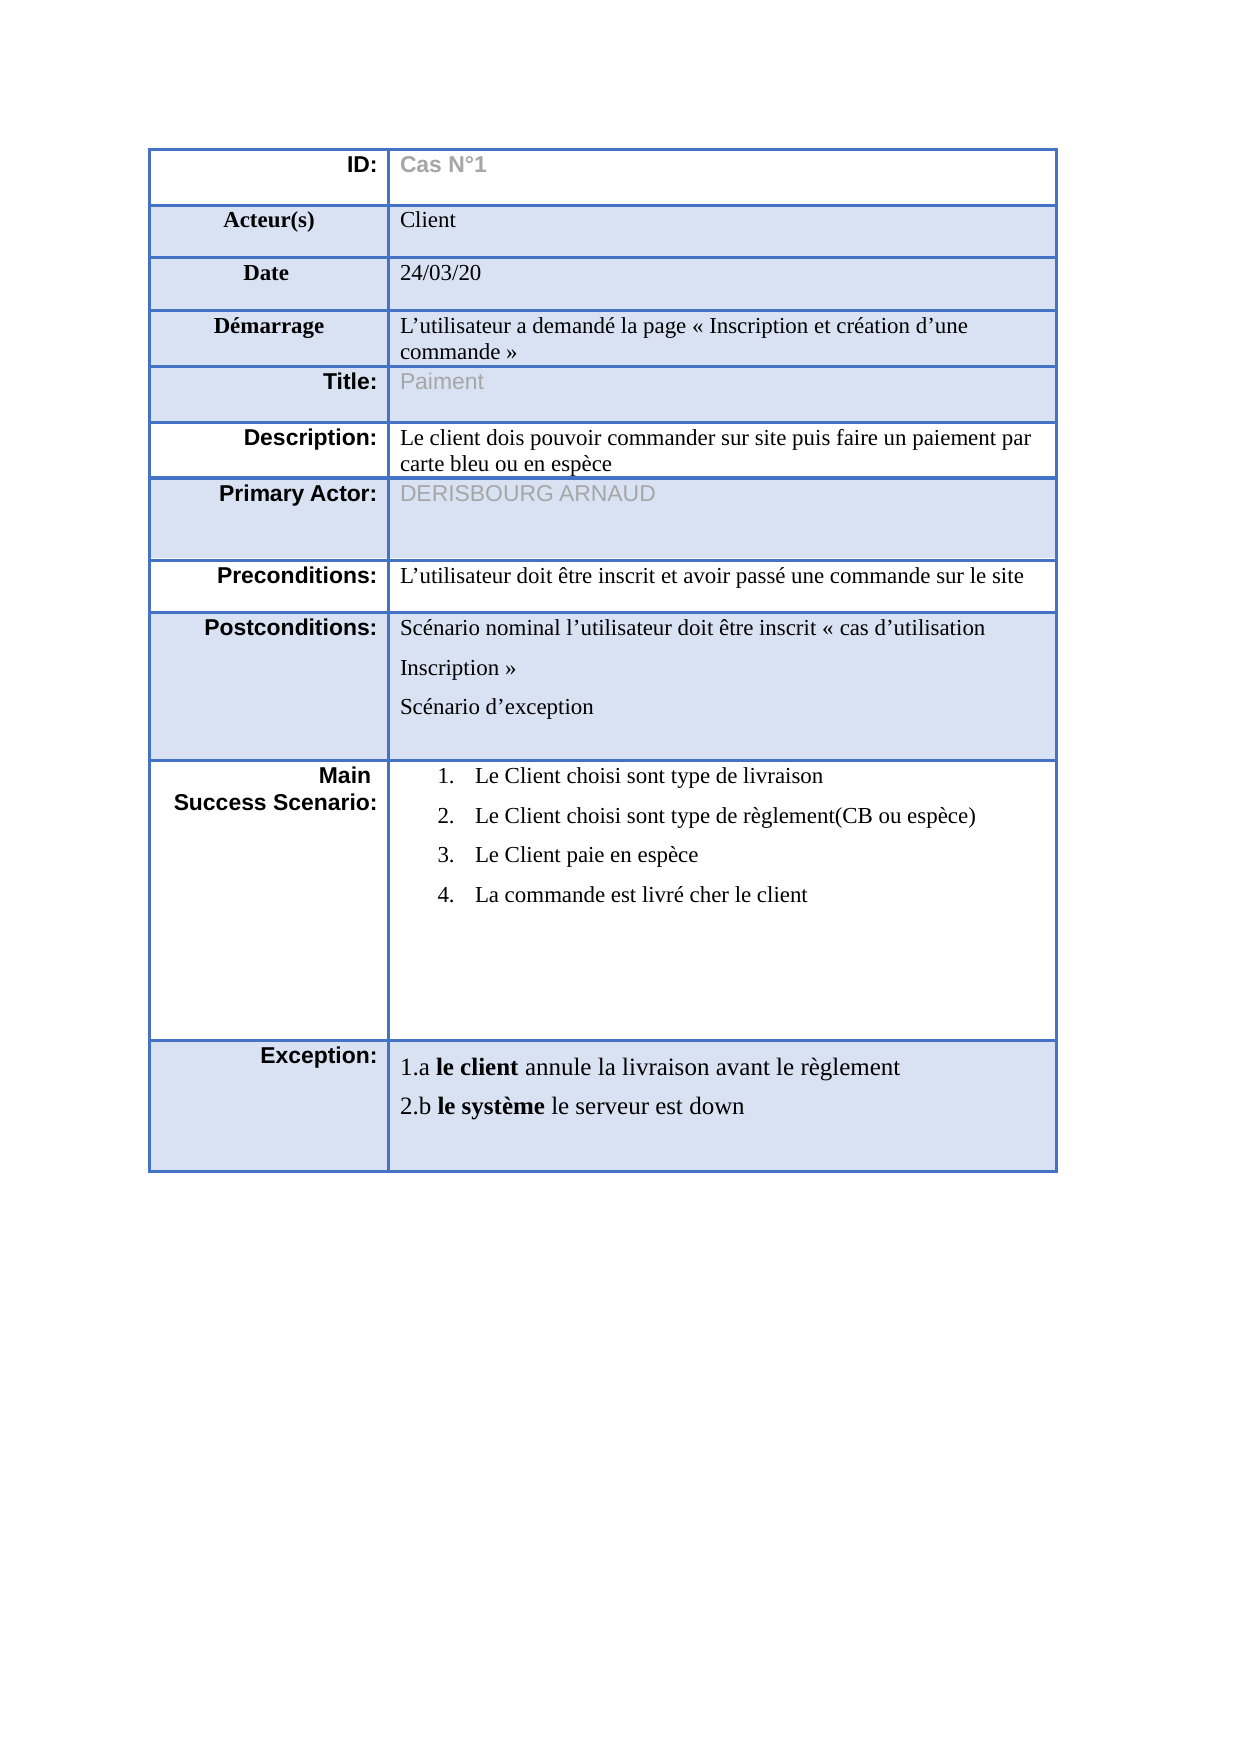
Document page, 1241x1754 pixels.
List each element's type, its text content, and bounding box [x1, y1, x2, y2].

table_cell Scénario nominal l’utilisateur doit être inscrit « cas d’utilisation Inscription » Scénario d’exception [390, 614, 1055, 759]
table_cell Paiment [390, 368, 1055, 421]
table_cell Le Client choisi sont type de livraison Le Client choisi sont type de règlement(CB ou espèce) Le Client paie en espèce La commande est livré cher le client [390, 762, 1055, 1039]
table_cell 1.a le client annule la livraison avant le règlement 2.b le système le serveur est down [390, 1042, 1055, 1170]
table_cell Client [390, 207, 1055, 256]
table_cell Main Success Scenario: [151, 762, 387, 1039]
table_header Cas N°1 [390, 151, 1055, 203]
table_cell Démarrage [151, 312, 387, 365]
table_header ID: [151, 151, 387, 203]
table_cell Acteur(s) [151, 207, 387, 256]
table_cell Postconditions: [151, 614, 387, 759]
table_cell Primary Actor: [151, 480, 387, 558]
table_cell Description: [151, 424, 387, 476]
table_cell Exception: [151, 1042, 387, 1170]
table_cell Preconditions: [151, 562, 387, 611]
table_cell Date [151, 259, 387, 309]
table_cell DERISBOURG ARNAUD [390, 480, 1055, 558]
table_cell Title: [151, 368, 387, 421]
table_cell Le client dois pouvoir commander sur site puis faire un paiement par carte bleu ou en espèce [390, 424, 1055, 476]
table_cell L’utilisateur a demandé la page « Inscription et création d’une commande » [390, 312, 1055, 365]
table_cell 24/03/20 [390, 259, 1055, 309]
table_cell L’utilisateur doit être inscrit et avoir passé une commande sur le site [390, 562, 1055, 611]
